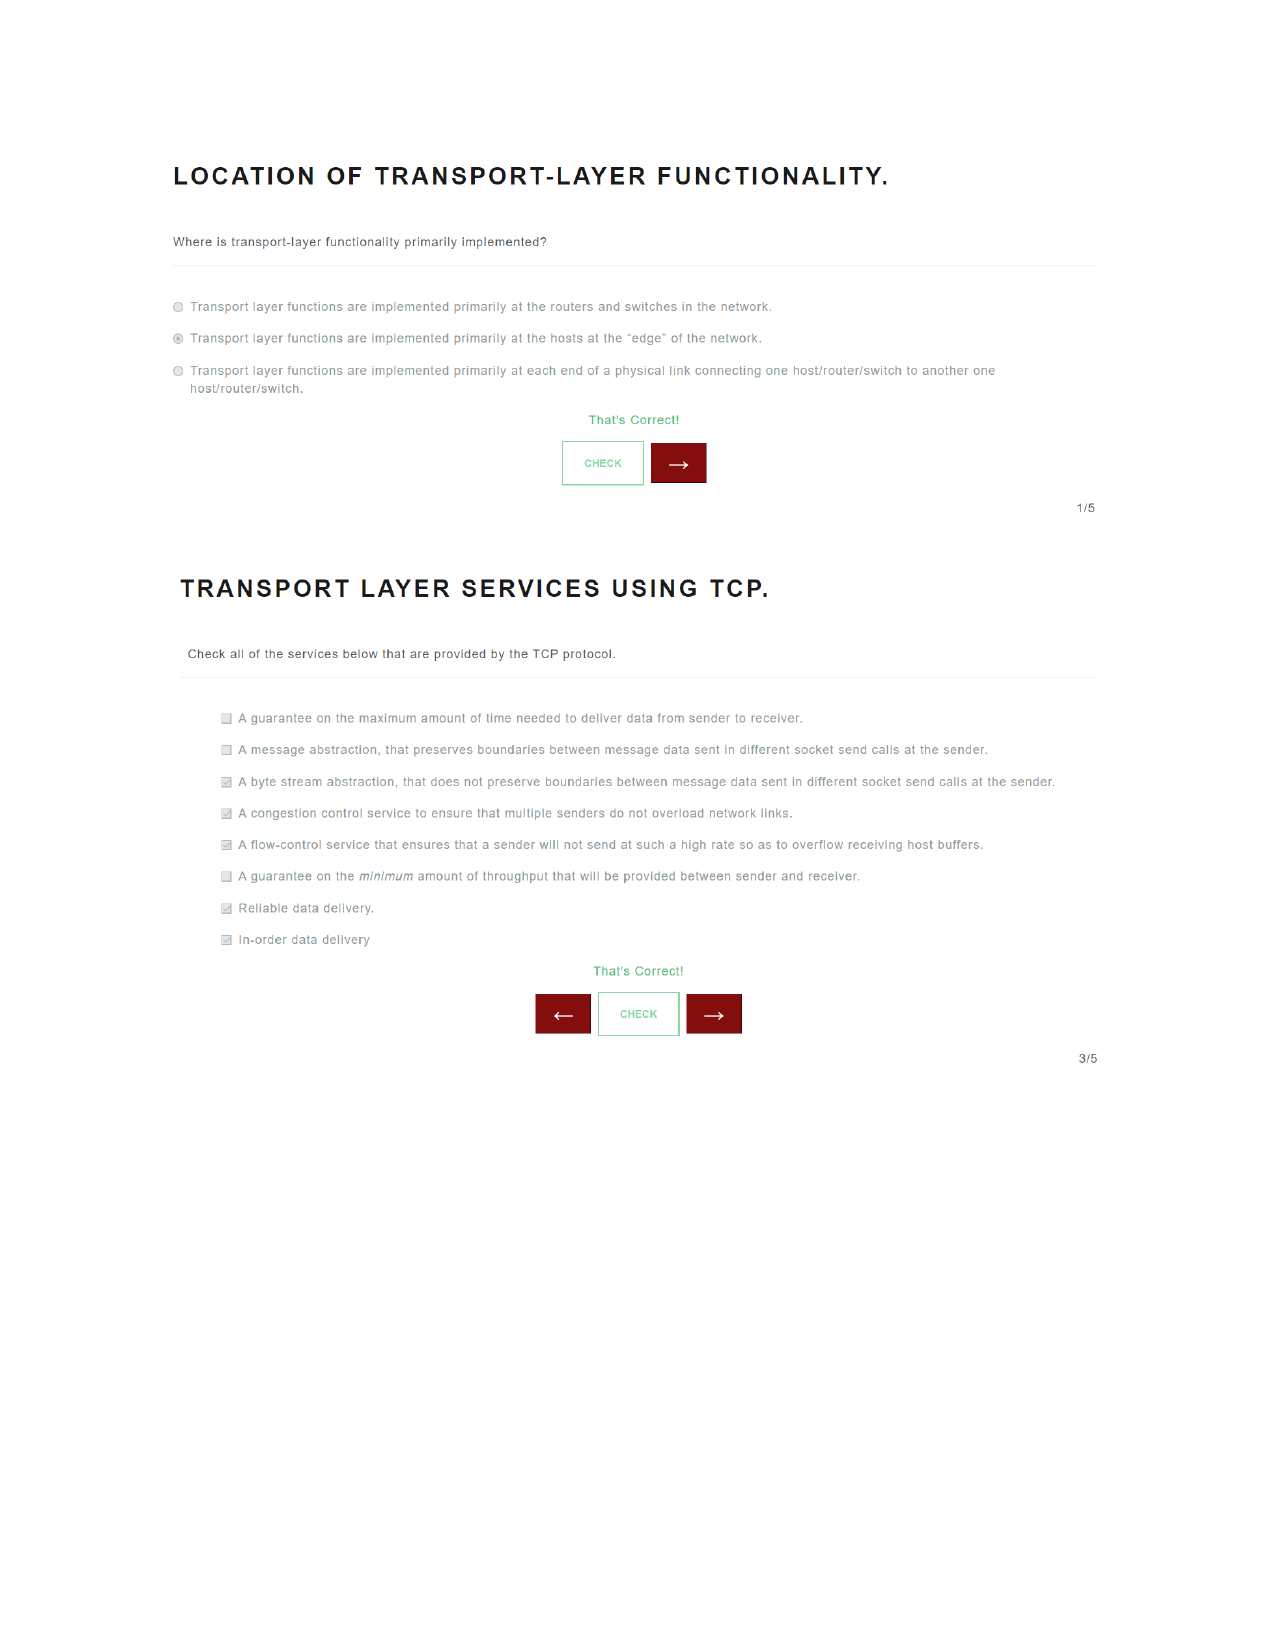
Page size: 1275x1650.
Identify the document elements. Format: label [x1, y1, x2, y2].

picture [150, 554, 1125, 1083]
picture [150, 150, 1125, 536]
